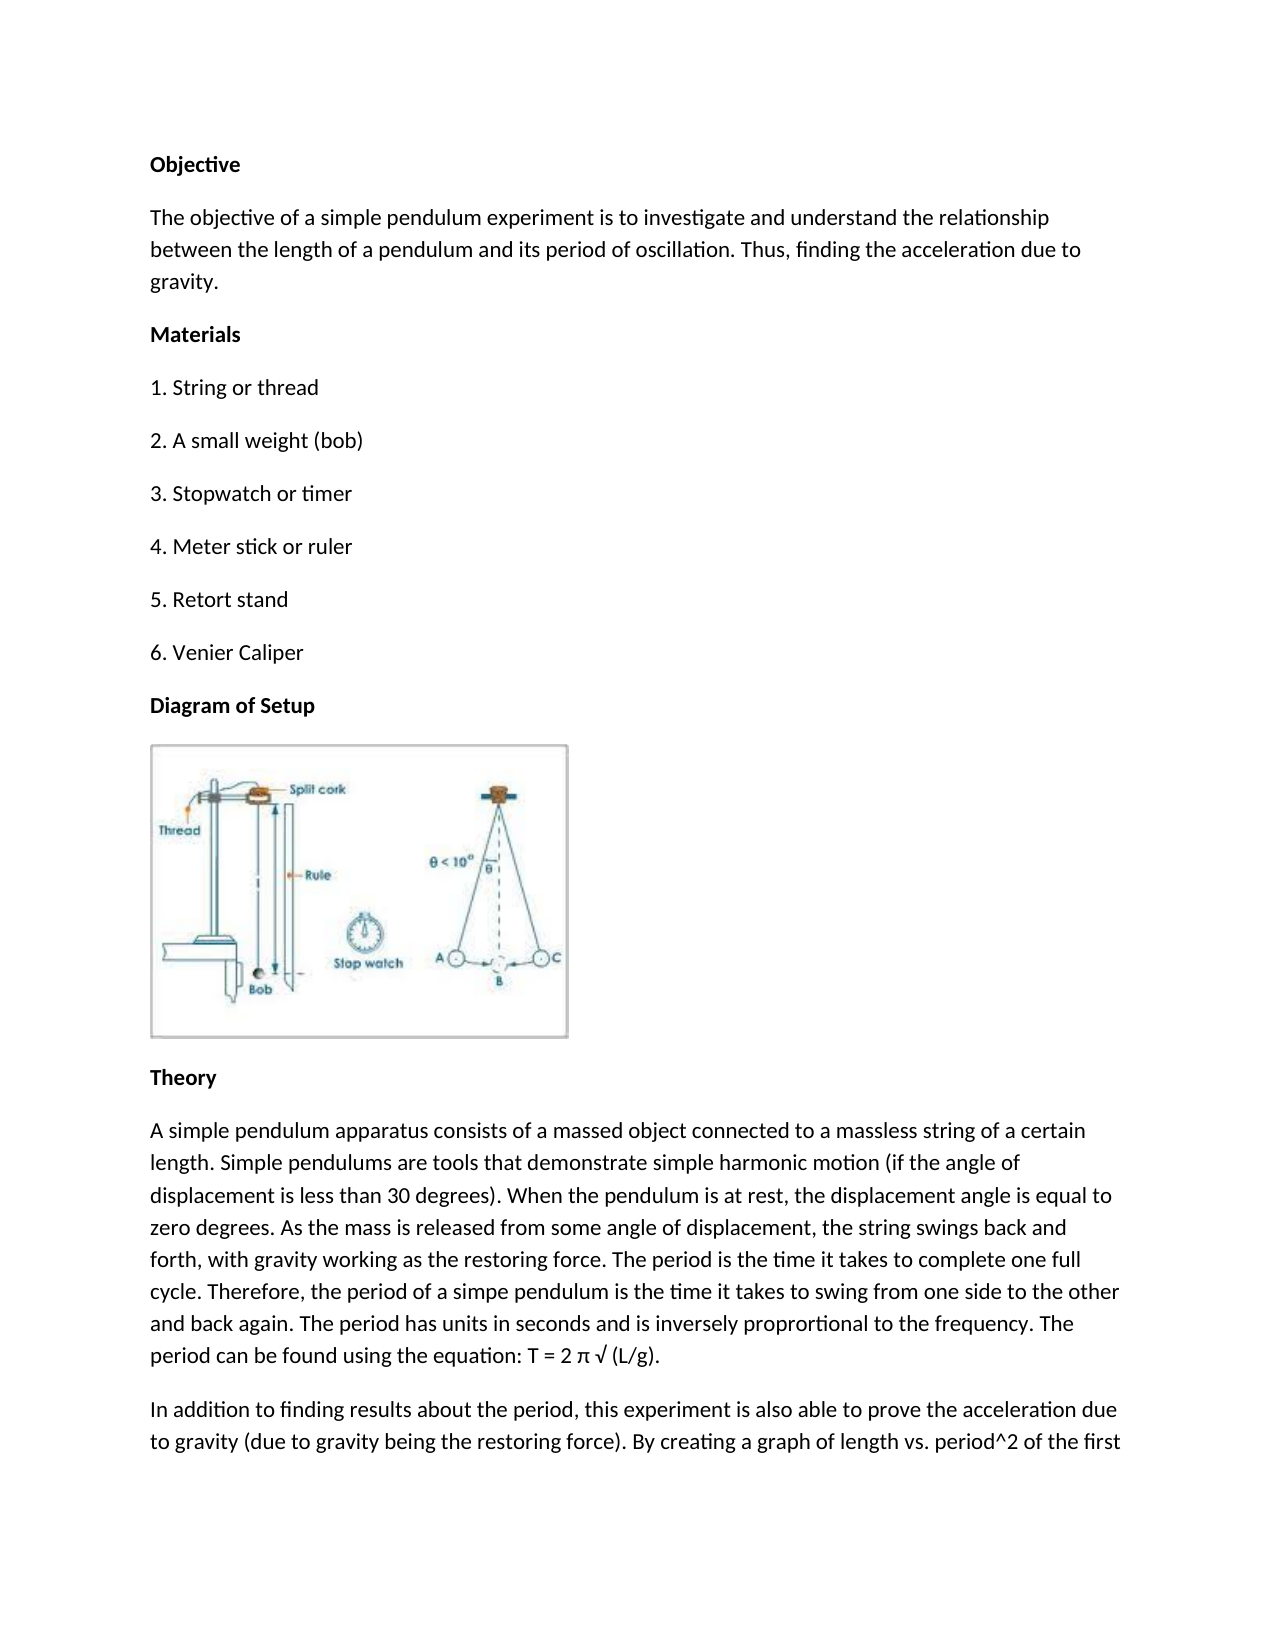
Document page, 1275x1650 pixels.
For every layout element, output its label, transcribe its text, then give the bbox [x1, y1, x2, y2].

text 3. Stopwatch or timer [150, 479, 1125, 507]
text Objective [150, 150, 1125, 178]
text 1. String or thread [150, 373, 1125, 401]
text Diagram of Setup [150, 692, 1125, 719]
text The objective of a simple pendulum experiment is to investigate and understand the relationship between the length of a pendulum and its period of oscillation. Thus, finding the acceleration due to gravity. [150, 203, 1125, 295]
text Materials [150, 320, 1125, 348]
text 6. Venier Caliper [150, 638, 1125, 667]
text Theory [150, 1063, 1125, 1091]
picture [150, 744, 569, 1039]
text 4. Meter stick or ruler [150, 532, 1125, 561]
text 2. A small weight (bob) [150, 426, 1125, 454]
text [150, 1395, 1125, 1455]
text 5. Retort stand [150, 586, 1125, 613]
text A simple pendulum apparatus consists of a massed object connected to a massless string of a certain length. Simple pendulums are tools that demonstrate simple harmonic motion (if the angle of displacement is less than 30 degrees). When the pendulum is at rest, the displacement angle is equal to zero degrees. As the mass is released from some angle of displacement, the string swings back and forth, with gravity working as the restoring force. The period is the time it takes to complete one full cycle. Therefore, the period of a simpe pendulum is the time it takes to swing from one side to the other and back again. The period has units in seconds and is inversely proprortional to the frequency. The period can be found using the equation: T = 2 π √ (L/g). [150, 1116, 1125, 1370]
